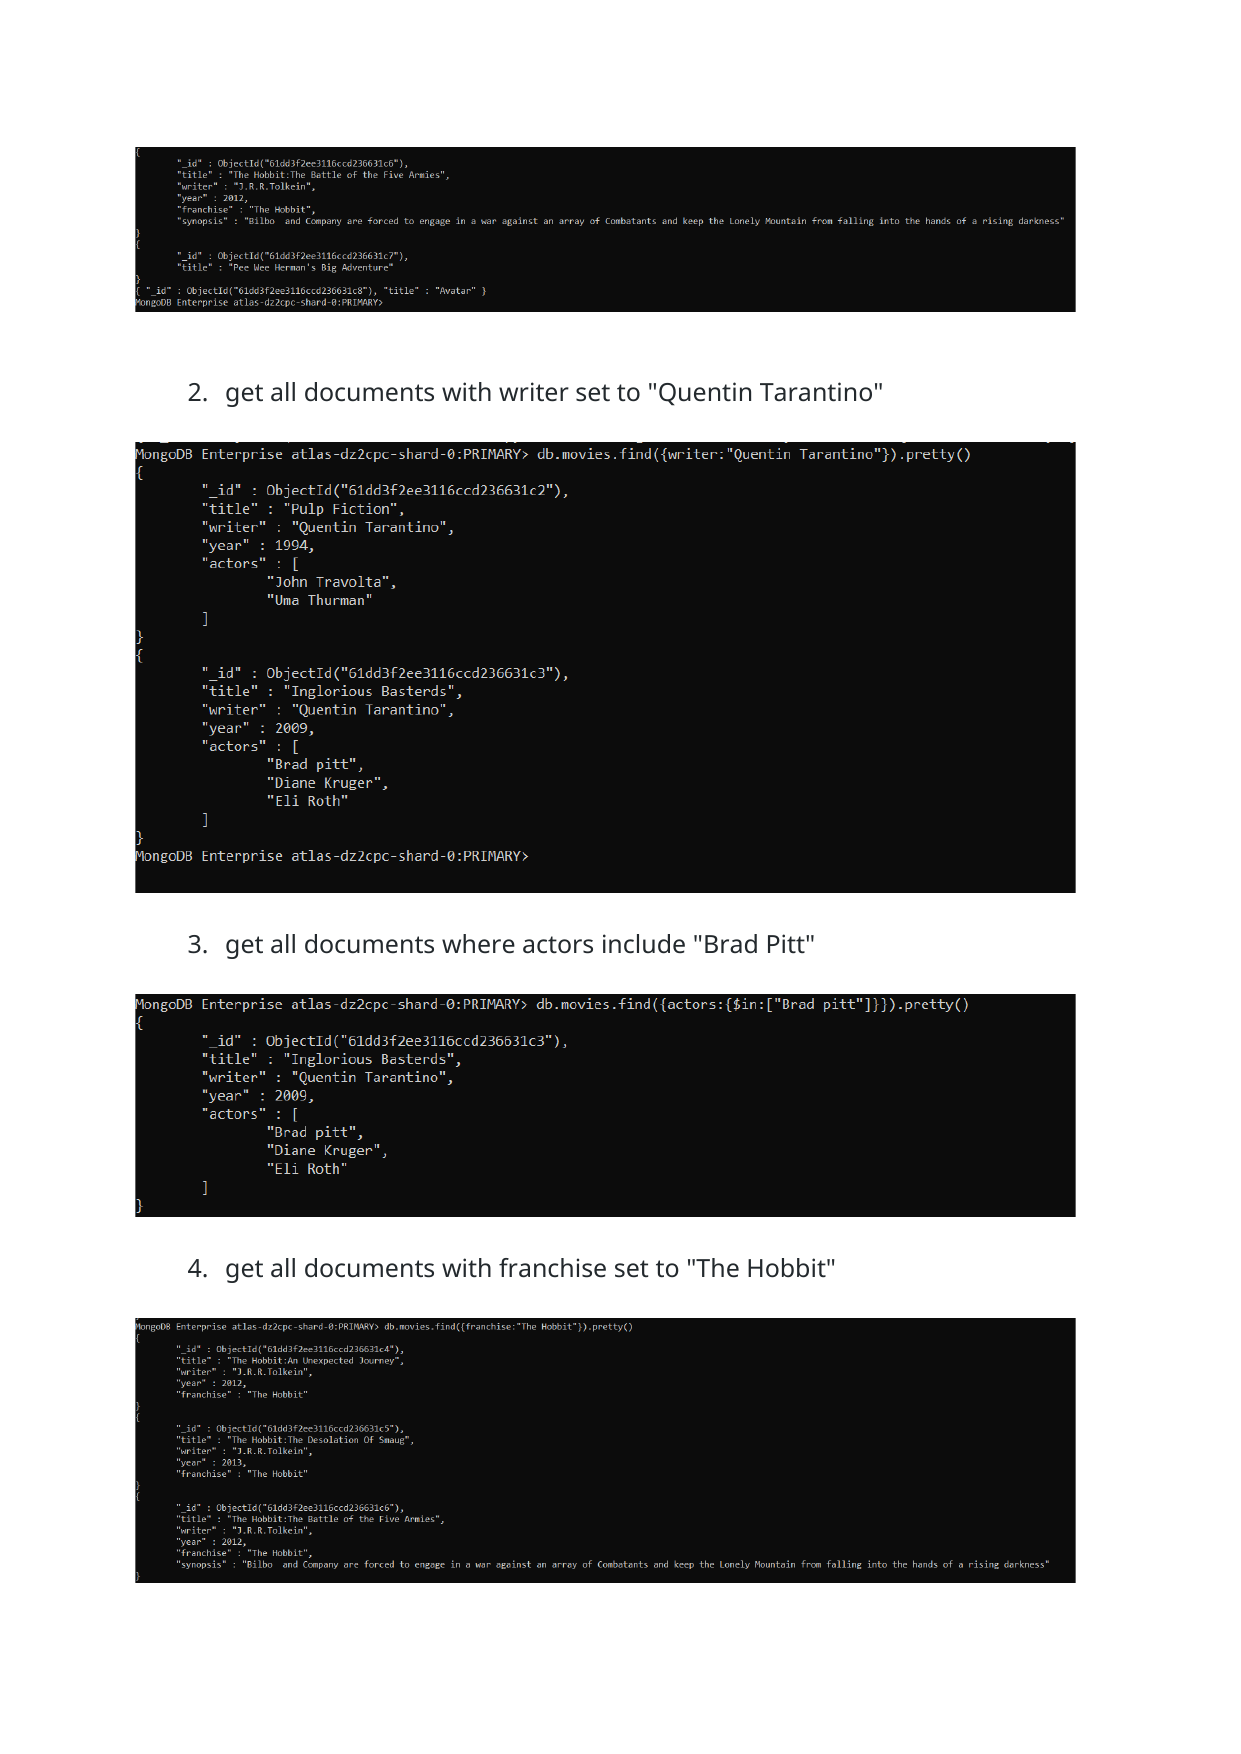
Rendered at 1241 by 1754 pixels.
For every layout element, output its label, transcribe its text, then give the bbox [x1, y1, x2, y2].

picture [135, 147, 1076, 312]
picture [135, 442, 1076, 893]
list get all documents with franchise set to "The Hobbit" [187, 1250, 1105, 1284]
list get all documents where actors include "Brad Pitt" [187, 926, 1105, 961]
list get all documents with writer set to "Quentin Tarantino" [187, 375, 1105, 409]
picture [135, 1318, 1076, 1583]
picture [135, 994, 1076, 1217]
